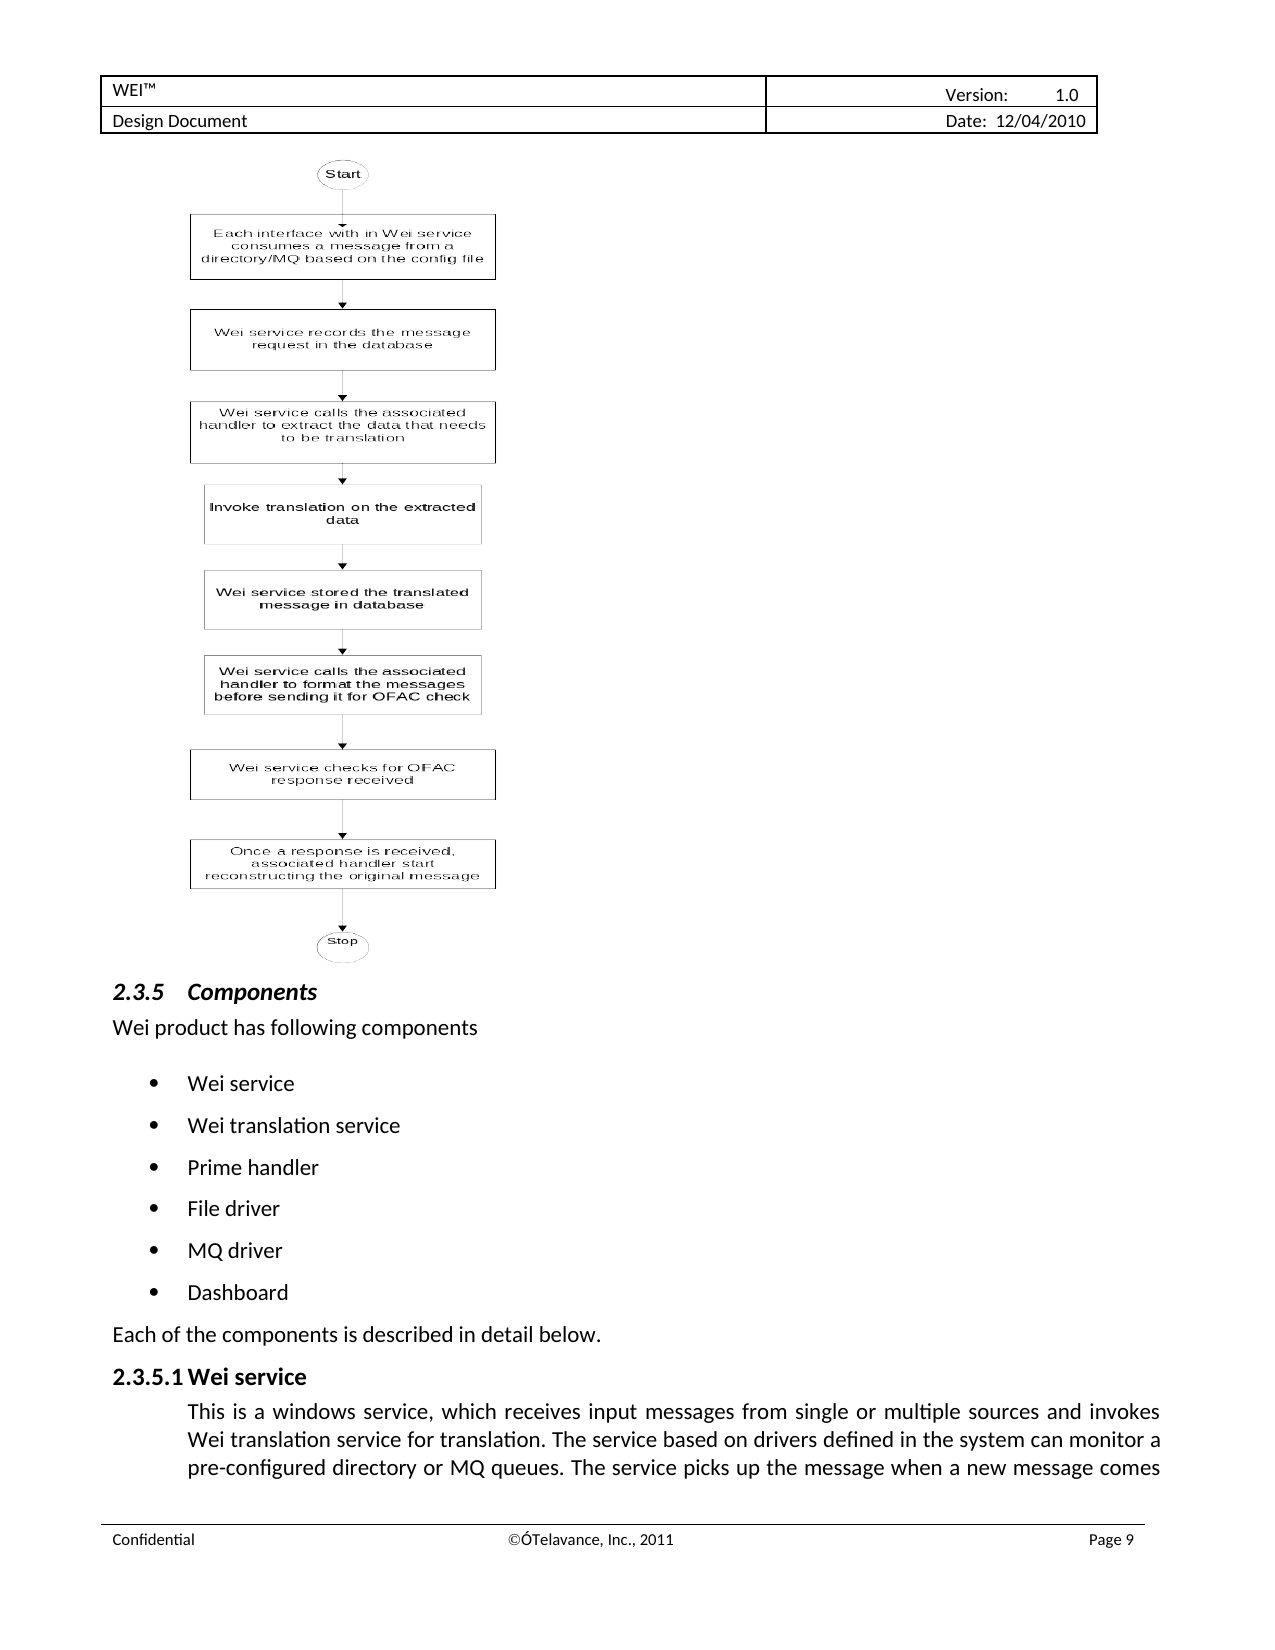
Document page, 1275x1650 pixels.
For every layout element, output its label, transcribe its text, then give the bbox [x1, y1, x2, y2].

text Wei product has following components [112, 1013, 1162, 1041]
list File driver [150, 1194, 1162, 1222]
list Wei service [150, 1069, 1162, 1097]
subtitle Wei service [112, 1361, 1162, 1391]
list Wei translation service [150, 1111, 1162, 1139]
list MQ driver [150, 1236, 1162, 1264]
text Each of the components is described in detail below. [112, 1320, 1162, 1348]
subtitle Components [112, 976, 1162, 1007]
list Dashboard [150, 1278, 1162, 1306]
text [187, 1397, 1162, 1481]
list Prime handler [150, 1153, 1162, 1181]
